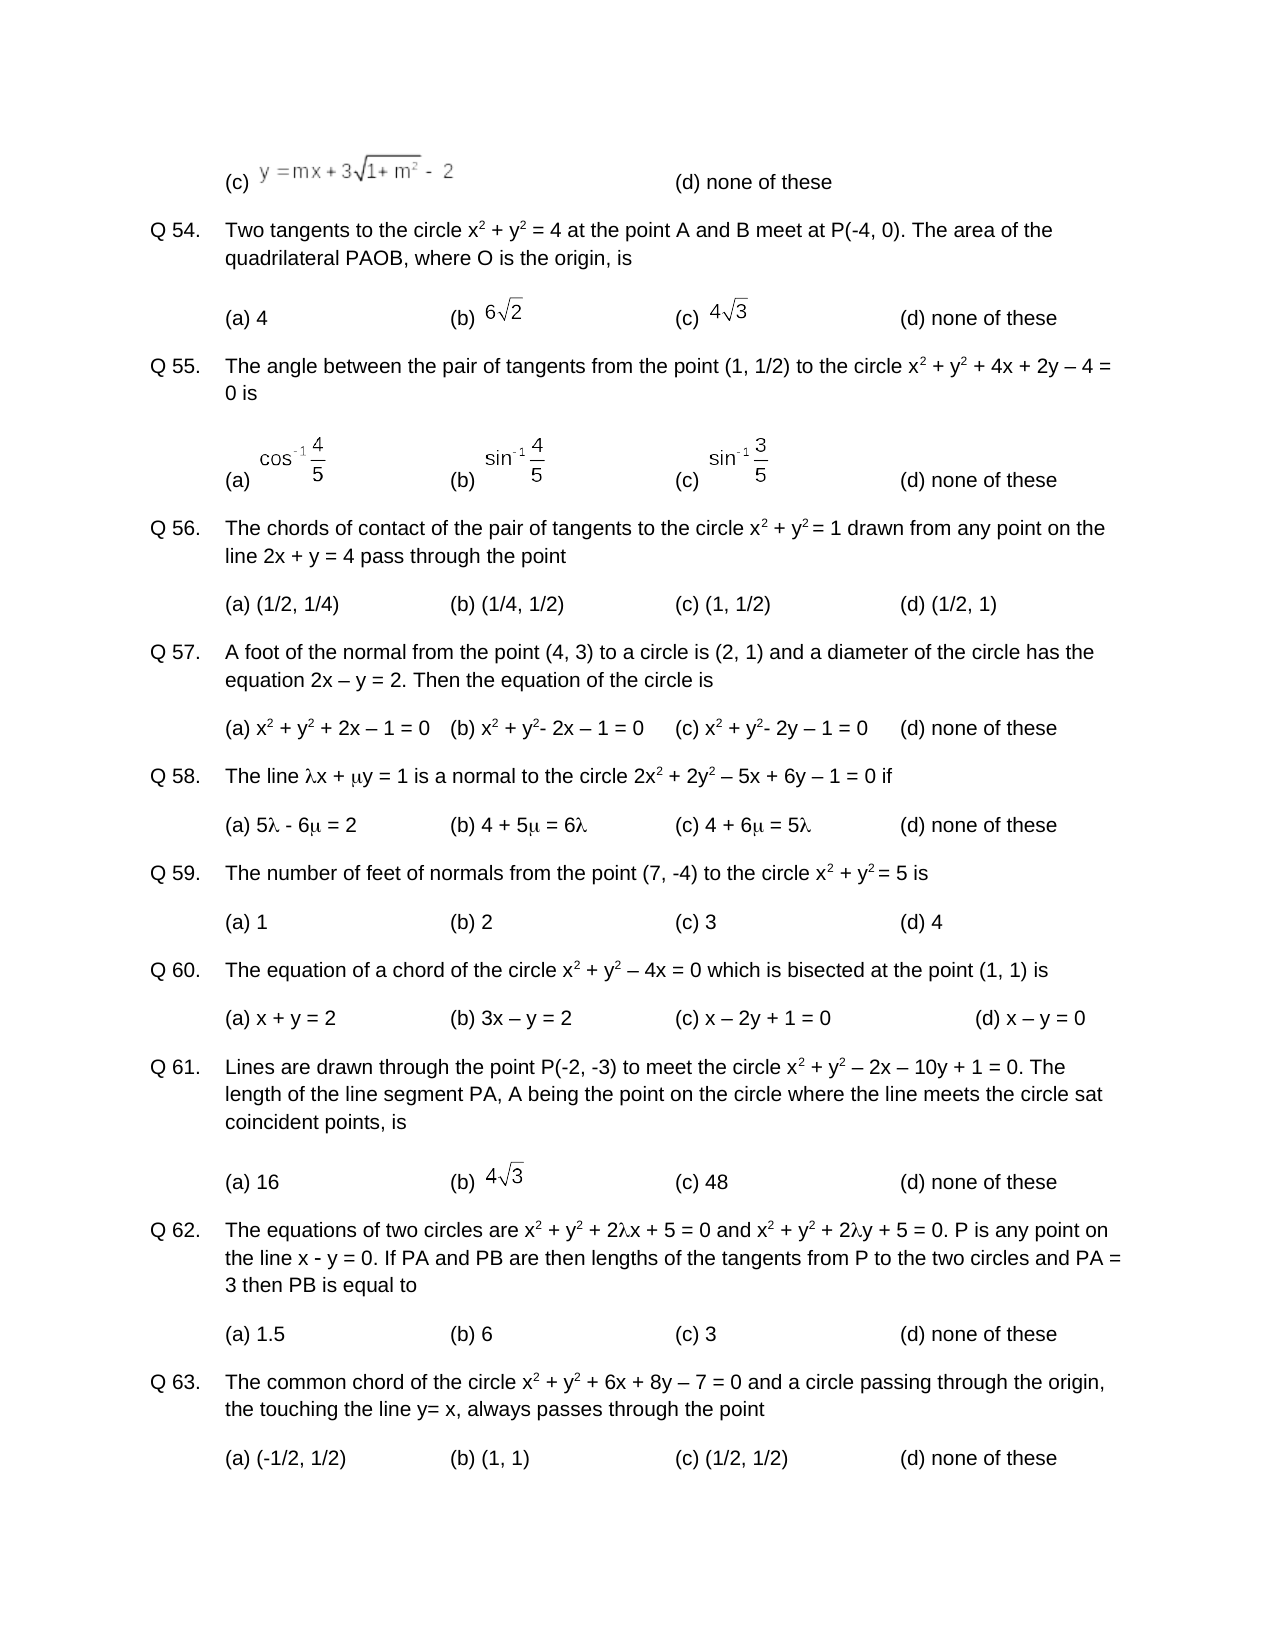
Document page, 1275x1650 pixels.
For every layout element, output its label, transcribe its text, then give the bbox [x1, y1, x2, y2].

text Q 55. The angle between the pair of tangents from the point (1, 1/2) to the circle x2 + y2 + 4x + 2y – 4 = 0 is [150, 354, 1125, 405]
text Q 56. The chords of contact of the pair of tangents to the circle x2 + y2 = 1 drawn from any point on the line 2x + y = 4 pass through the point [150, 516, 1125, 567]
text (a) x + y = 2 (b) 3x – y = 2 (c) x – 2y + 1 = 0 (d) x – y = 0 [150, 1006, 1125, 1030]
text (a) 16 (b) (c) 48 (d) none of these [150, 1158, 1125, 1193]
text Q 57. A foot of the normal from the point (4, 3) to a circle is (2, 1) and a diameter of the circle has the equation 2x – y = 2. Then the equation of the circle is [150, 640, 1125, 692]
text (a) 1.5 (b) 6 (c) 3 (d) none of these [150, 1321, 1125, 1345]
text (a) 1 (b) 2 (c) 3 (d) 4 [150, 909, 1125, 933]
text (a) (1/2, 1/4) (b) (1/4, 1/2) (c) (1, 1/2) (d) (1/2, 1) [150, 592, 1125, 616]
text (a) (b) (c) (d) none of these [150, 429, 1125, 492]
text Q 63. The common chord of the circle x2 + y2 + 6x + 8y – 7 = 0 and a circle passing through the origin, the touching the line y= x, always passes through the point [150, 1370, 1125, 1421]
text Q 60. The equation of a chord of the circle x2 + y2 – 4x = 0 which is bisected at the point (1, 1) is [150, 958, 1125, 982]
text Q 58. The line x + y = 1 is a normal to the circle 2x2 + 2y2 – 5x + 6y – 1 = 0 if [150, 764, 1125, 788]
text Q 61. Lines are drawn through the point P(-2, -3) to meet the circle x2 + y2 – 2x – 10y + 1 = 0. The length of the line segment PA, A being the point on the circle where the line meets the circle sat coincident points, is [150, 1054, 1125, 1133]
text (a) (-1/2, 1/2) (b) (1, 1) (c) (1/2, 1/2) (d) none of these [150, 1446, 1125, 1469]
text (a) x2 + y2 + 2x – 1 = 0 (b) x2 + y2- 2x – 1 = 0 (c) x2 + y2- 2y – 1 = 0 (d) none of these [150, 716, 1125, 740]
text (a) 5 - 6 = 2 (b) 4 + 5 = 6 (c) 4 + 6 = 5 (d) none of these [150, 813, 1125, 837]
text Q 54. Two tangents to the circle x2 + y2 = 4 at the point A and B meet at P(-4, 0). The area of the quadrilateral PAOB, where O is the origin, is [150, 218, 1125, 269]
text Q 62. The equations of two circles are x2 + y2 + 2x + 5 = 0 and x2 + y2 + 2y + 5 = 0. P is any point on the line x y = 0. If PA and PB are then lengths of the tangents from P to the two circles and PA = 3 then PB is equal to [150, 1218, 1125, 1297]
text Q 59. The number of feet of normals from the point (7, -4) to the circle x2 + y2 = 5 is [150, 861, 1125, 885]
text (a) 4 (b) (c) (d) none of these [150, 294, 1125, 329]
text (c) (d) none of these [150, 150, 1125, 193]
